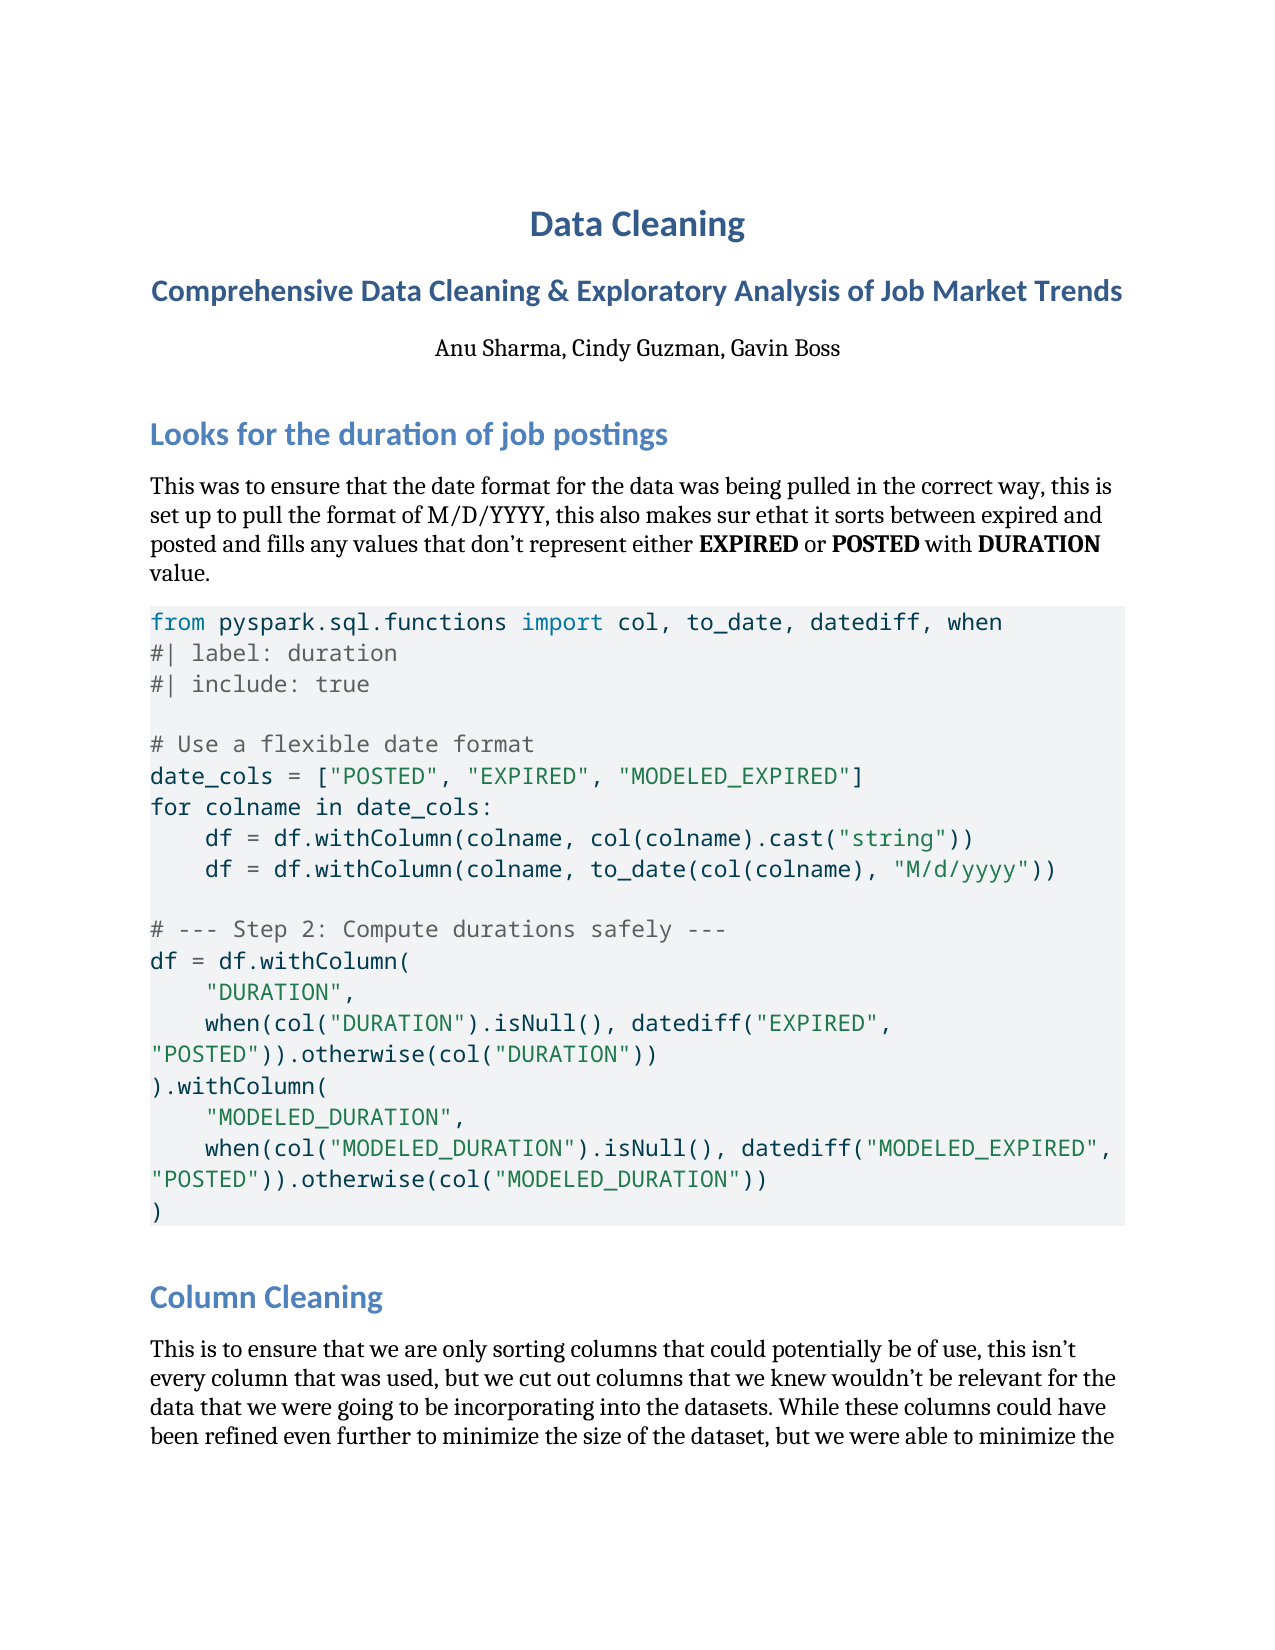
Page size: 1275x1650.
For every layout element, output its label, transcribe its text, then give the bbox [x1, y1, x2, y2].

subtitle Column Cleaning [150, 1276, 1125, 1317]
text This was to ensure that the date format for the data was being pulled in the correct way, this is set up to pull the format of M/D/YYYY, this also makes sur ethat it sorts between expired and posted and fills any values that don’t represent either EXPIRED or POSTED with DURATION value. [150, 472, 1125, 587]
title Data Cleaning [150, 200, 1125, 246]
subtitle Comprehensive Data Cleaning & Exploratory Analysis of Job Market Trends [150, 271, 1125, 309]
text from pyspark.sql.functions import col, to_date, datediff, when #| label: duration #| include: true # Use a flexible date format date_cols = ["POSTED", "EXPIRED", "MODELED_EXPIRED"] for colname in date_cols: df = df.withColumn(colname, col(colname).cast("string")) df = df.withColumn(colname, to_date(col(colname), "M/d/yyyy")) # --- Step 2: Compute durations safely --- df = df.withColumn( "DURATION", when(col("DURATION").isNull(), datediff("EXPIRED", "POSTED")).otherwise(col("DURATION")) ).withColumn( "MODELED_DURATION", when(col("MODELED_DURATION").isNull(), datediff("MODELED_EXPIRED", "POSTED")).otherwise(col("MODELED_DURATION")) ) [150, 606, 1125, 1226]
text Anu Sharma, Cindy Guzman, Gavin Boss [150, 334, 1125, 363]
subtitle Looks for the duration of job postings [150, 413, 1125, 453]
